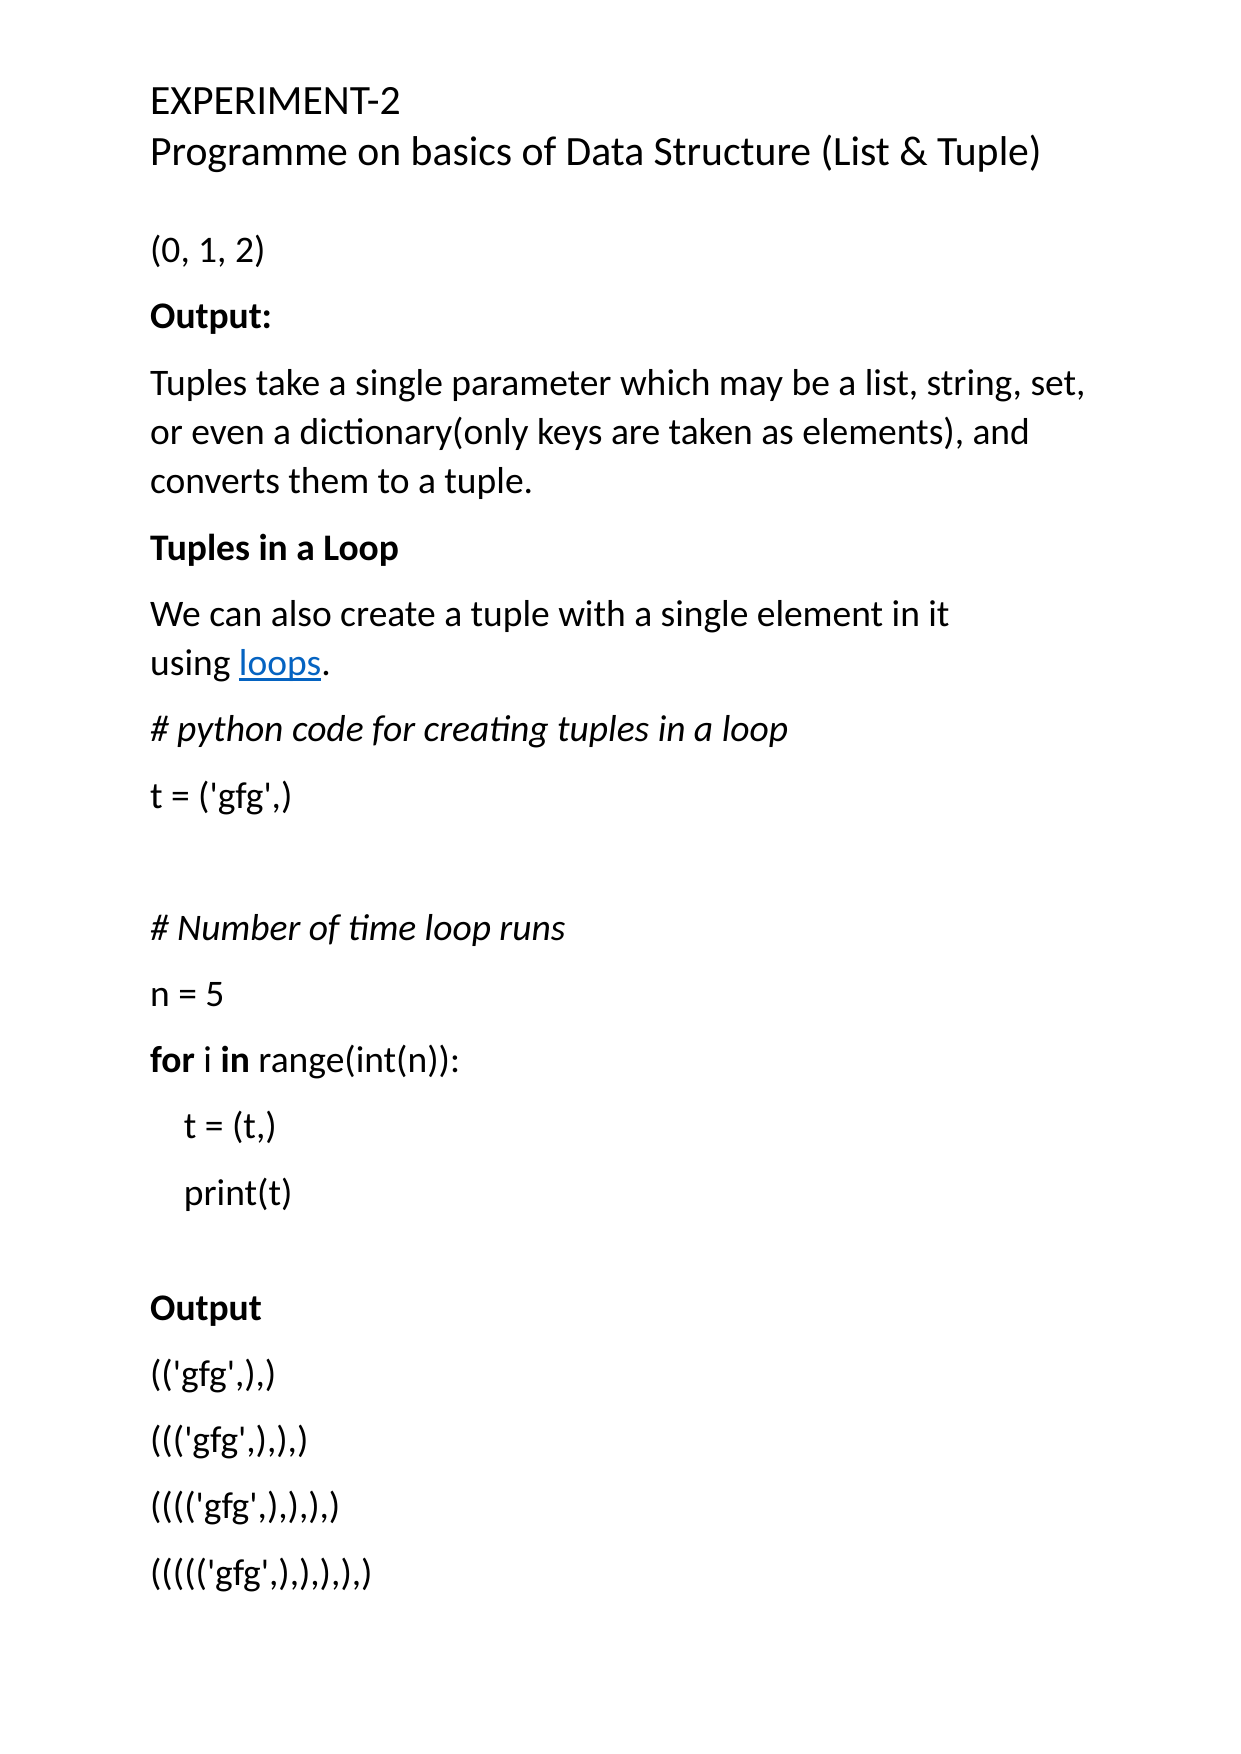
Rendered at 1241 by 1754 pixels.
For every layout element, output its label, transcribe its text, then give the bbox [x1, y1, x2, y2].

text for i in range(int(n)): [150, 1036, 1090, 1082]
text (((('gfg',),),),) [150, 1482, 1090, 1528]
text n = 5 [150, 970, 1090, 1016]
text Output [150, 1234, 1090, 1330]
text (('gfg',),) [150, 1350, 1090, 1396]
text (0, 1, 2) [150, 226, 1090, 272]
text Tuples in a Loop [150, 524, 1090, 569]
text t = ('gfg',) [150, 772, 1090, 817]
text # Number of time loop runs [150, 904, 1090, 950]
text t = (t,) [150, 1102, 1090, 1148]
text Tuples take a single parameter which may be a list, string, set, or even a dictionary(only keys are taken as elements), and converts them to a tuple. [150, 358, 1090, 503]
text We can also create a tuple with a single element in it using loops. [150, 590, 1090, 685]
text ((('gfg',),),) [150, 1416, 1090, 1462]
text Output: [150, 292, 1090, 338]
text print(t) [150, 1168, 1090, 1214]
text ((((('gfg',),),),),) [150, 1549, 1090, 1594]
text # python code for creating tuples in a loop [150, 705, 1090, 751]
